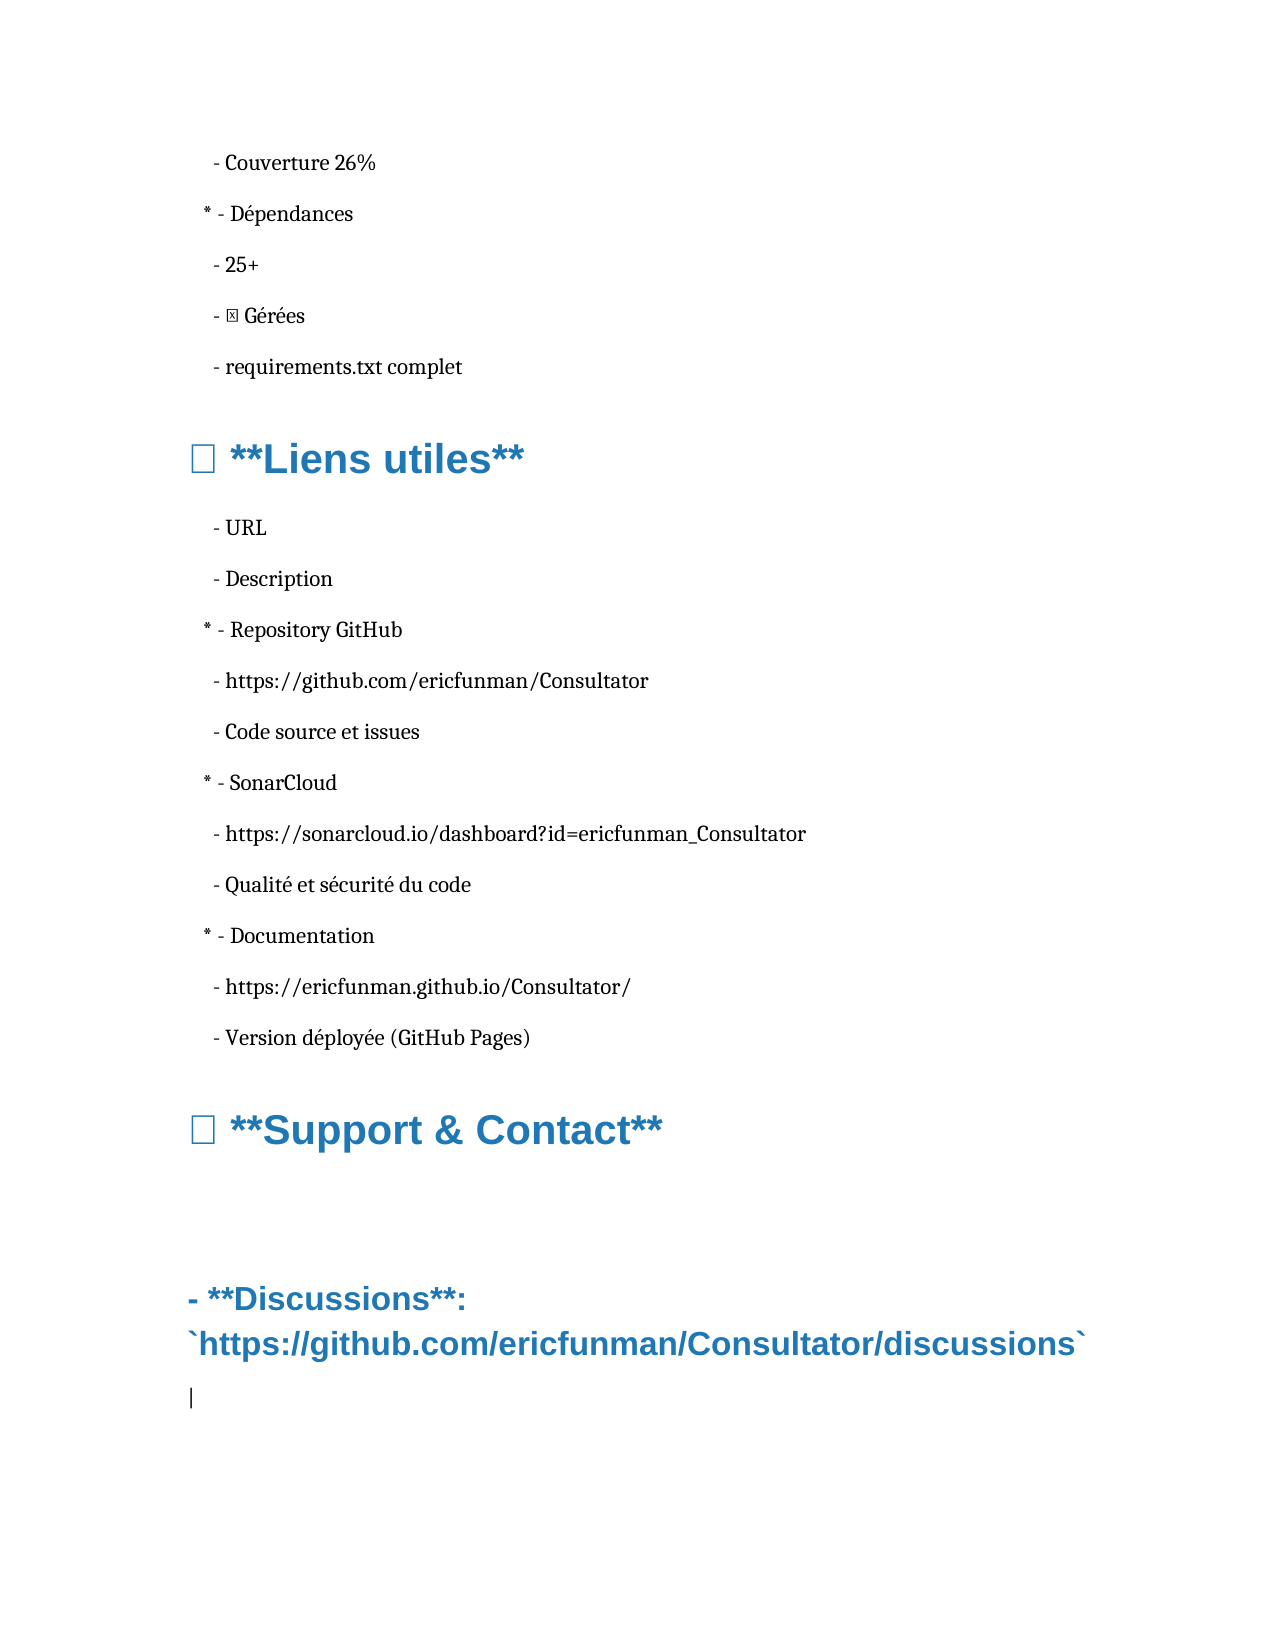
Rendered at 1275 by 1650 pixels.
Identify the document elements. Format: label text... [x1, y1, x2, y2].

text * - Dépendances [187, 201, 1087, 227]
text - https://sonarcloud.io/dashboard?id=ericfunman_Consultator [187, 821, 1087, 847]
text - https://ericfunman.github.io/Consultator/ [187, 974, 1087, 1000]
text - 25+ [187, 252, 1087, 278]
text - Couverture 26% [187, 150, 1087, 176]
text - https://github.com/ericfunman/Consultator [187, 668, 1087, 694]
text | [187, 1384, 1087, 1411]
text * - Documentation [187, 923, 1087, 949]
subtitle 📞 **Support & Contact** [187, 1105, 1087, 1153]
text * - SonarCloud [187, 770, 1087, 796]
text * - Repository GitHub [187, 617, 1087, 643]
text - Code source et issues [187, 719, 1087, 745]
text - requirements.txt complet [187, 354, 1087, 381]
text - Description [187, 566, 1087, 592]
subtitle - **Discussions**: `https://github.com/ericfunman/Consultator/discussions` [187, 1279, 1087, 1362]
subtitle 🔗 **Liens utiles** [187, 434, 1087, 482]
text - URL [187, 514, 1087, 541]
text - Qualité et sécurité du code [187, 872, 1087, 898]
text - ✅ Gérées [187, 303, 1087, 329]
text - Version déployée (GitHub Pages) [187, 1025, 1087, 1051]
